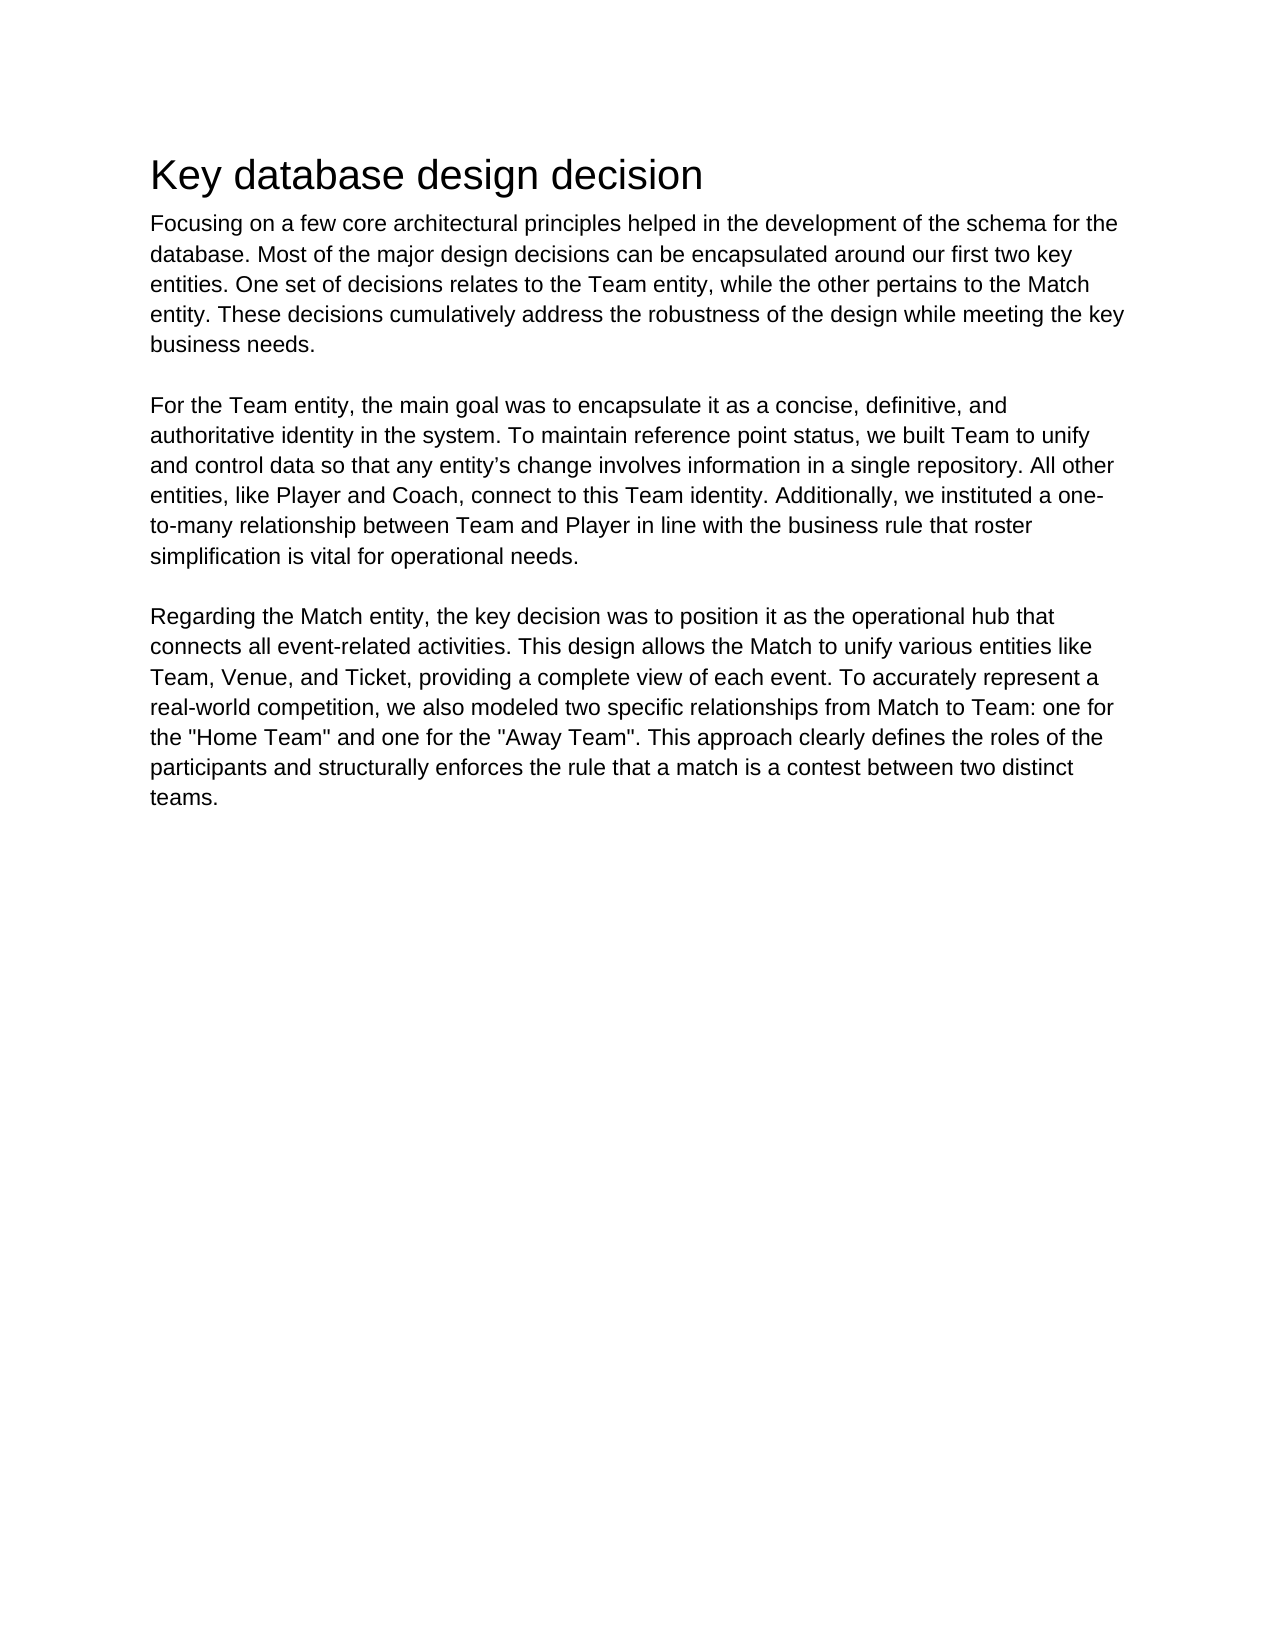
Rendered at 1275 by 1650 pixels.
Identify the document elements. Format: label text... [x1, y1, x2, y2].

text Regarding the Match entity, the key decision was to position it as the operational hub that connects all event-related activities. This design allows the Match to unify various entities like Team, Venue, and Ticket, providing a complete view of each event. To accurately represent a real-world competition, we also modeled two specific relationships from Match to Team: one for the "Home Team" and one for the "Away Team". This approach clearly defines the roles of the participants and structurally enforces the rule that a match is a contest between two distinct teams. [150, 603, 1125, 811]
text Focusing on a few core architectural principles helped in the development of the schema for the database. Most of the major design decisions can be encapsulated around our first two key entities. One set of decisions relates to the Team entity, while the other pertains to the Match entity. These decisions cumulatively address the robustness of the design while meeting the key business needs. [150, 210, 1125, 358]
subtitle Key database design decision [150, 150, 1125, 198]
text For the Team entity, the main goal was to encapsulate it as a concise, definitive, and authoritative identity in the system. To maintain reference point status, we built Team to unify and control data so that any entity’s change involves information in a single repository. All other entities, like Player and Coach, connect to this Team identity. Additionally, we instituted a one-to-many relationship between Team and Player in line with the business rule that roster simplification is vital for operational needs. [150, 392, 1125, 569]
